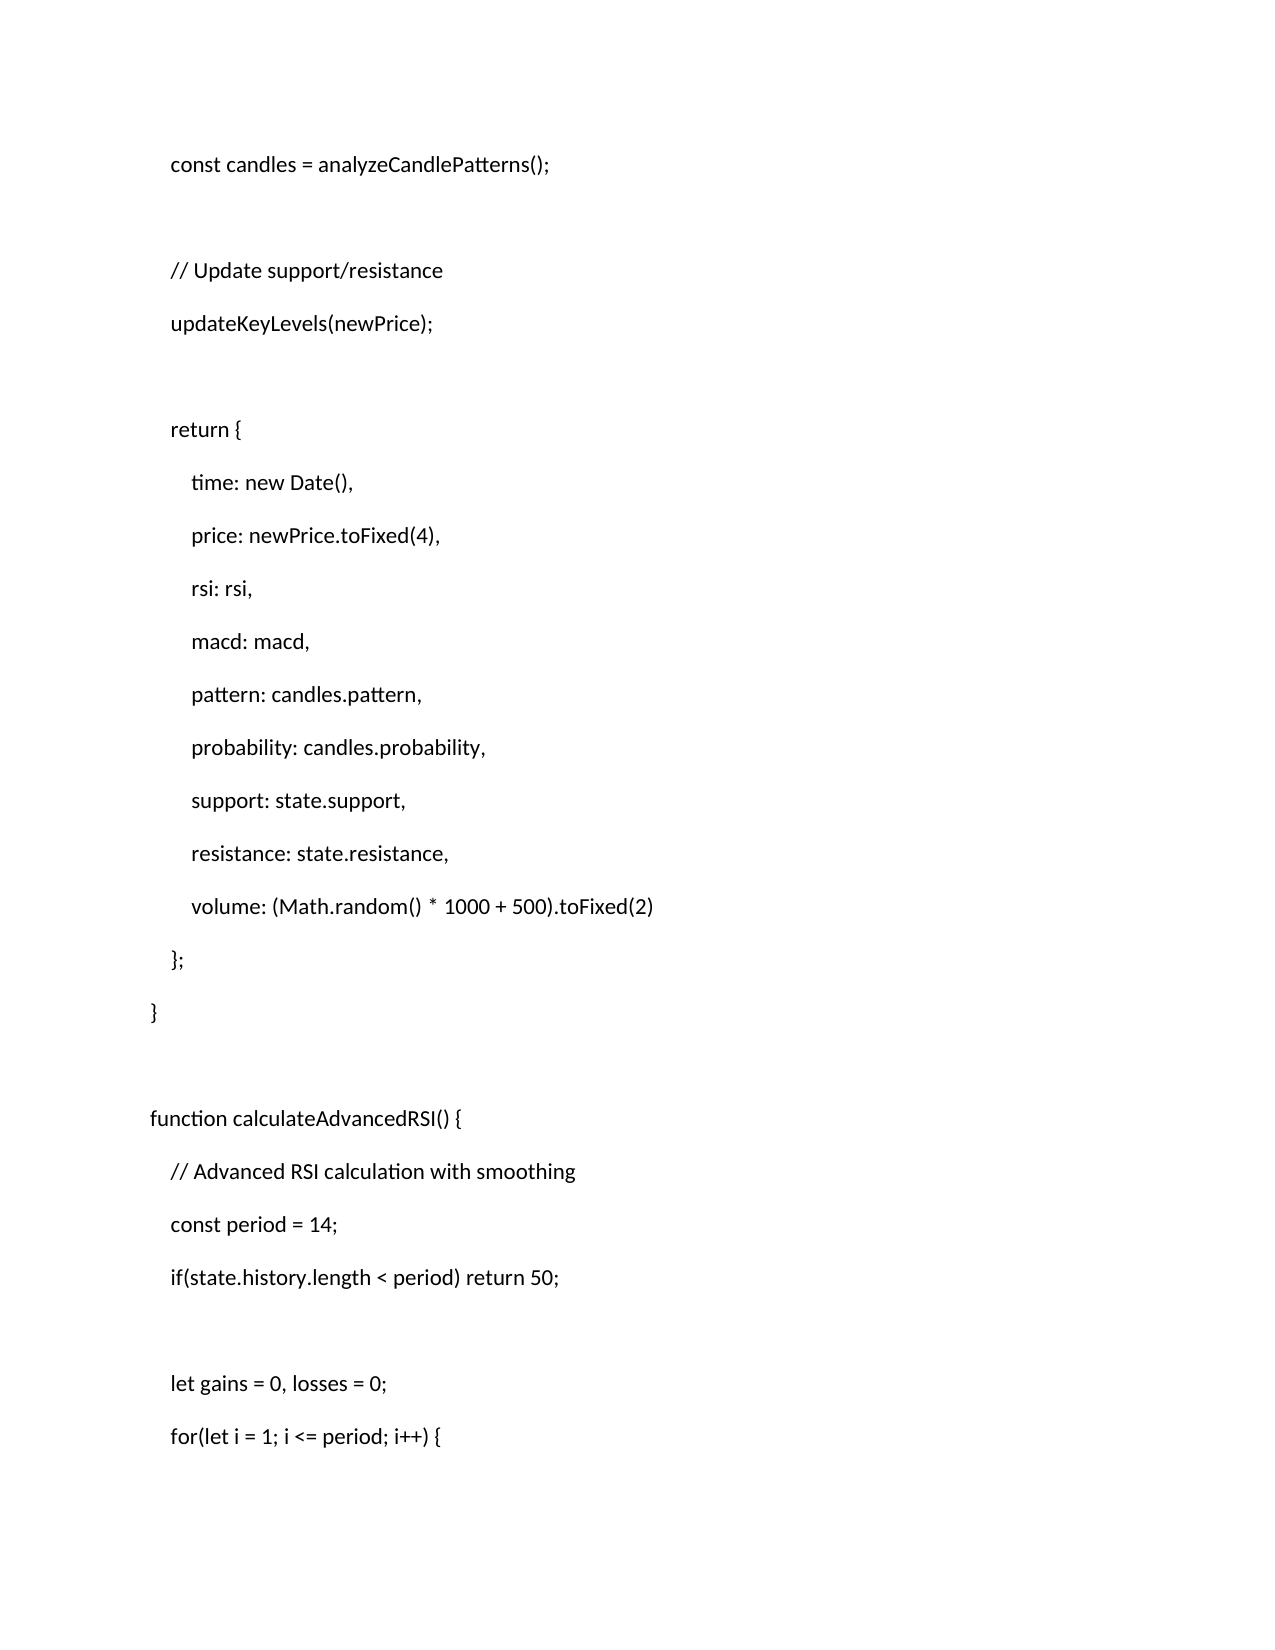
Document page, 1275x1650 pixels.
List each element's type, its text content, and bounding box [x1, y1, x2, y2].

text updateKeyLevels(newPrice); [150, 309, 1125, 337]
text pattern: candles.pattern, [150, 680, 1125, 708]
text rsi: rsi, [150, 574, 1125, 602]
text resistance: state.resistance, [150, 839, 1125, 867]
text } [150, 998, 1125, 1026]
text function calculateAdvancedRSI() { [150, 1104, 1125, 1132]
text macd: macd, [150, 627, 1125, 655]
text }; [150, 945, 1125, 973]
text // Advanced RSI calculation with smoothing [150, 1157, 1125, 1185]
text volume: (Math.random() * 1000 + 500).toFixed(2) [150, 892, 1125, 920]
text support: state.support, [150, 786, 1125, 814]
text let gains = 0, losses = 0; [150, 1369, 1125, 1397]
text time: new Date(), [150, 468, 1125, 496]
text for(let i = 1; i <= period; i++) { [150, 1422, 1125, 1451]
text probability: candles.probability, [150, 733, 1125, 761]
text price: newPrice.toFixed(4), [150, 521, 1125, 549]
text return { [150, 415, 1125, 443]
text if(state.history.length < period) return 50; [150, 1263, 1125, 1291]
text const period = 14; [150, 1210, 1125, 1238]
text // Update support/resistance [150, 256, 1125, 284]
text const candles = analyzeCandlePatterns(); [150, 150, 1125, 178]
